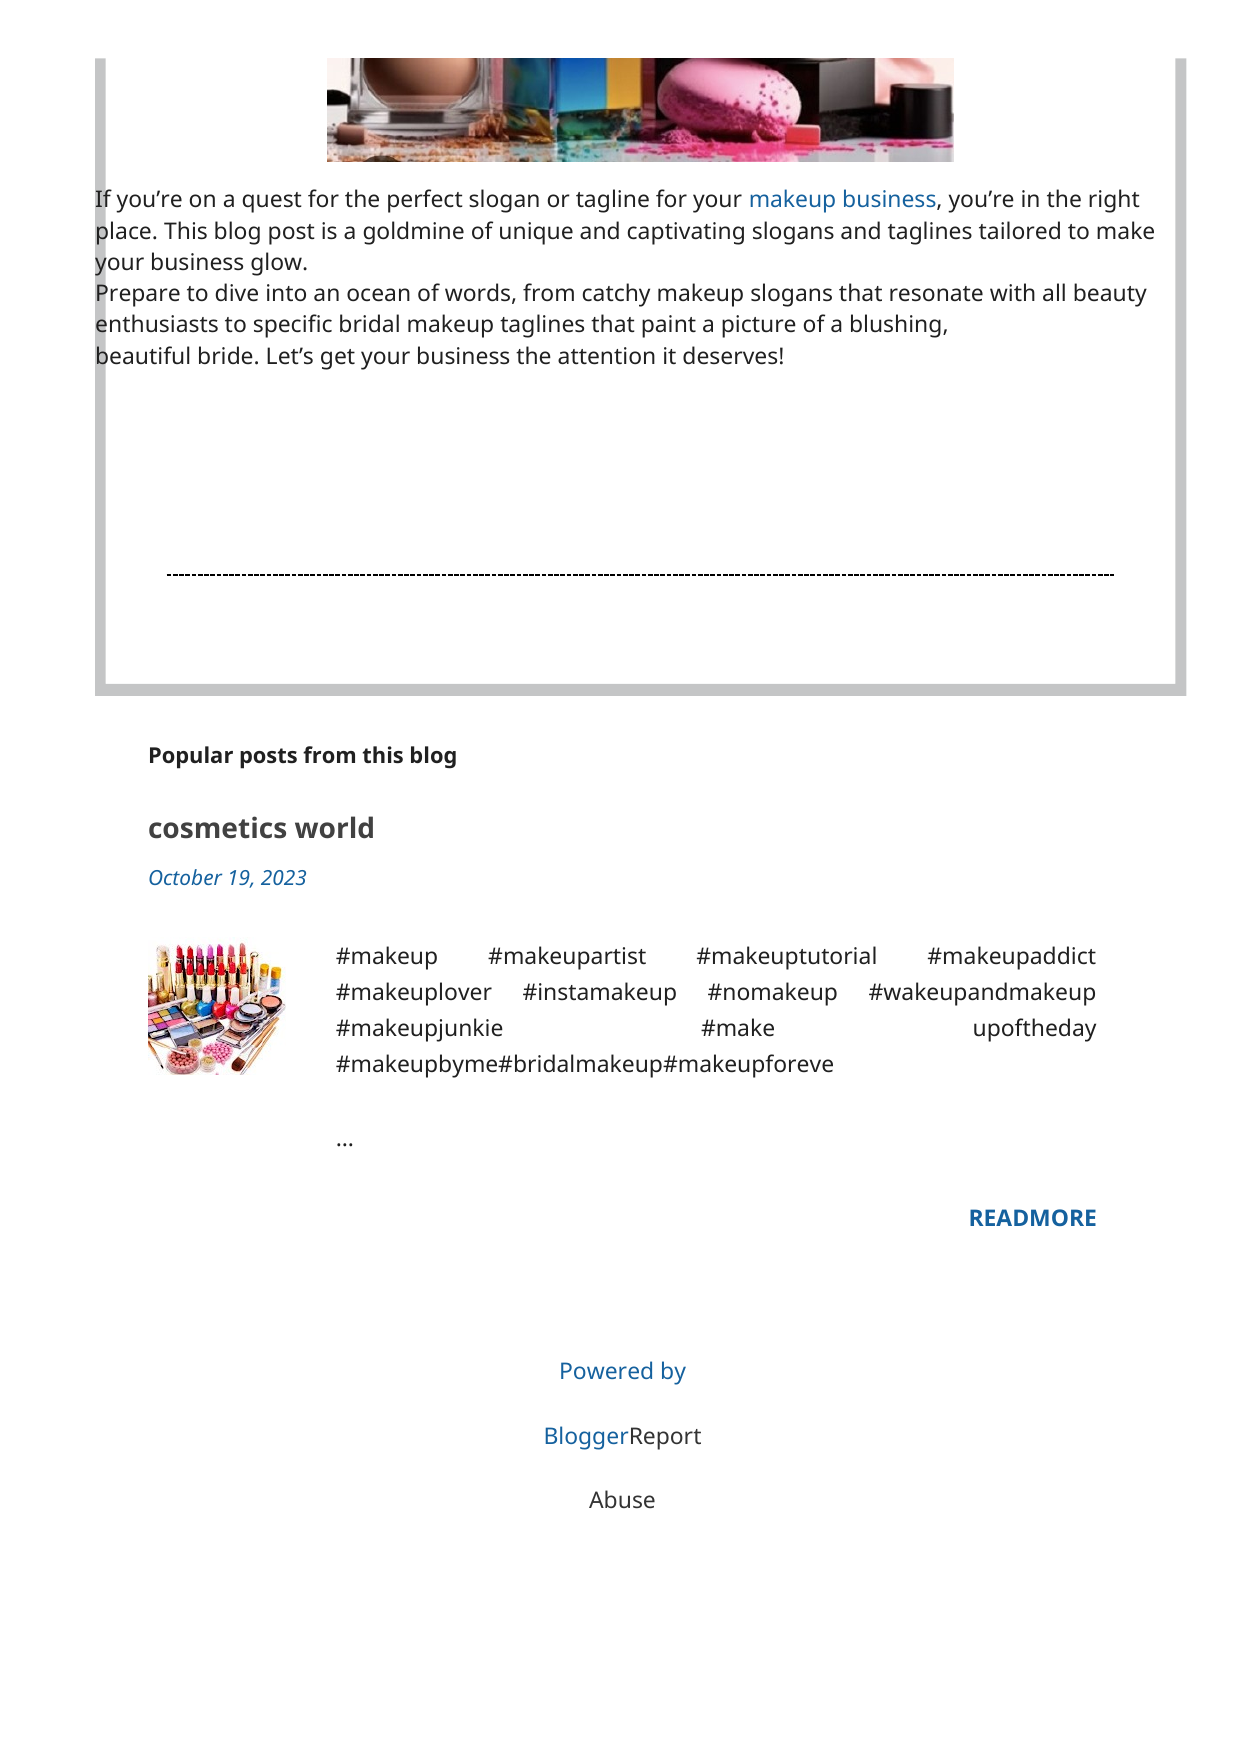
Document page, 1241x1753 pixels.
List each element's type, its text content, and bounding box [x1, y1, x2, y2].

text cosmetics world [148, 809, 1180, 847]
text Popular posts from this blog [148, 740, 1180, 770]
text READMORE [64, 1202, 1097, 1233]
text Powered by BloggerReport Abuse [518, 1355, 726, 1515]
text #makeup #makeupartist #makeuptutorial #makeupaddict #makeuplover #instamakeup #nomakeup #wakeupandmakeup #makeupjunkie #make upoftheday #makeupbyme#bridalmakeup#makeupforeve … [336, 940, 1097, 1160]
picture [148, 937, 286, 1075]
picture [327, 58, 954, 162]
text October 19, 2023 [148, 863, 1180, 892]
